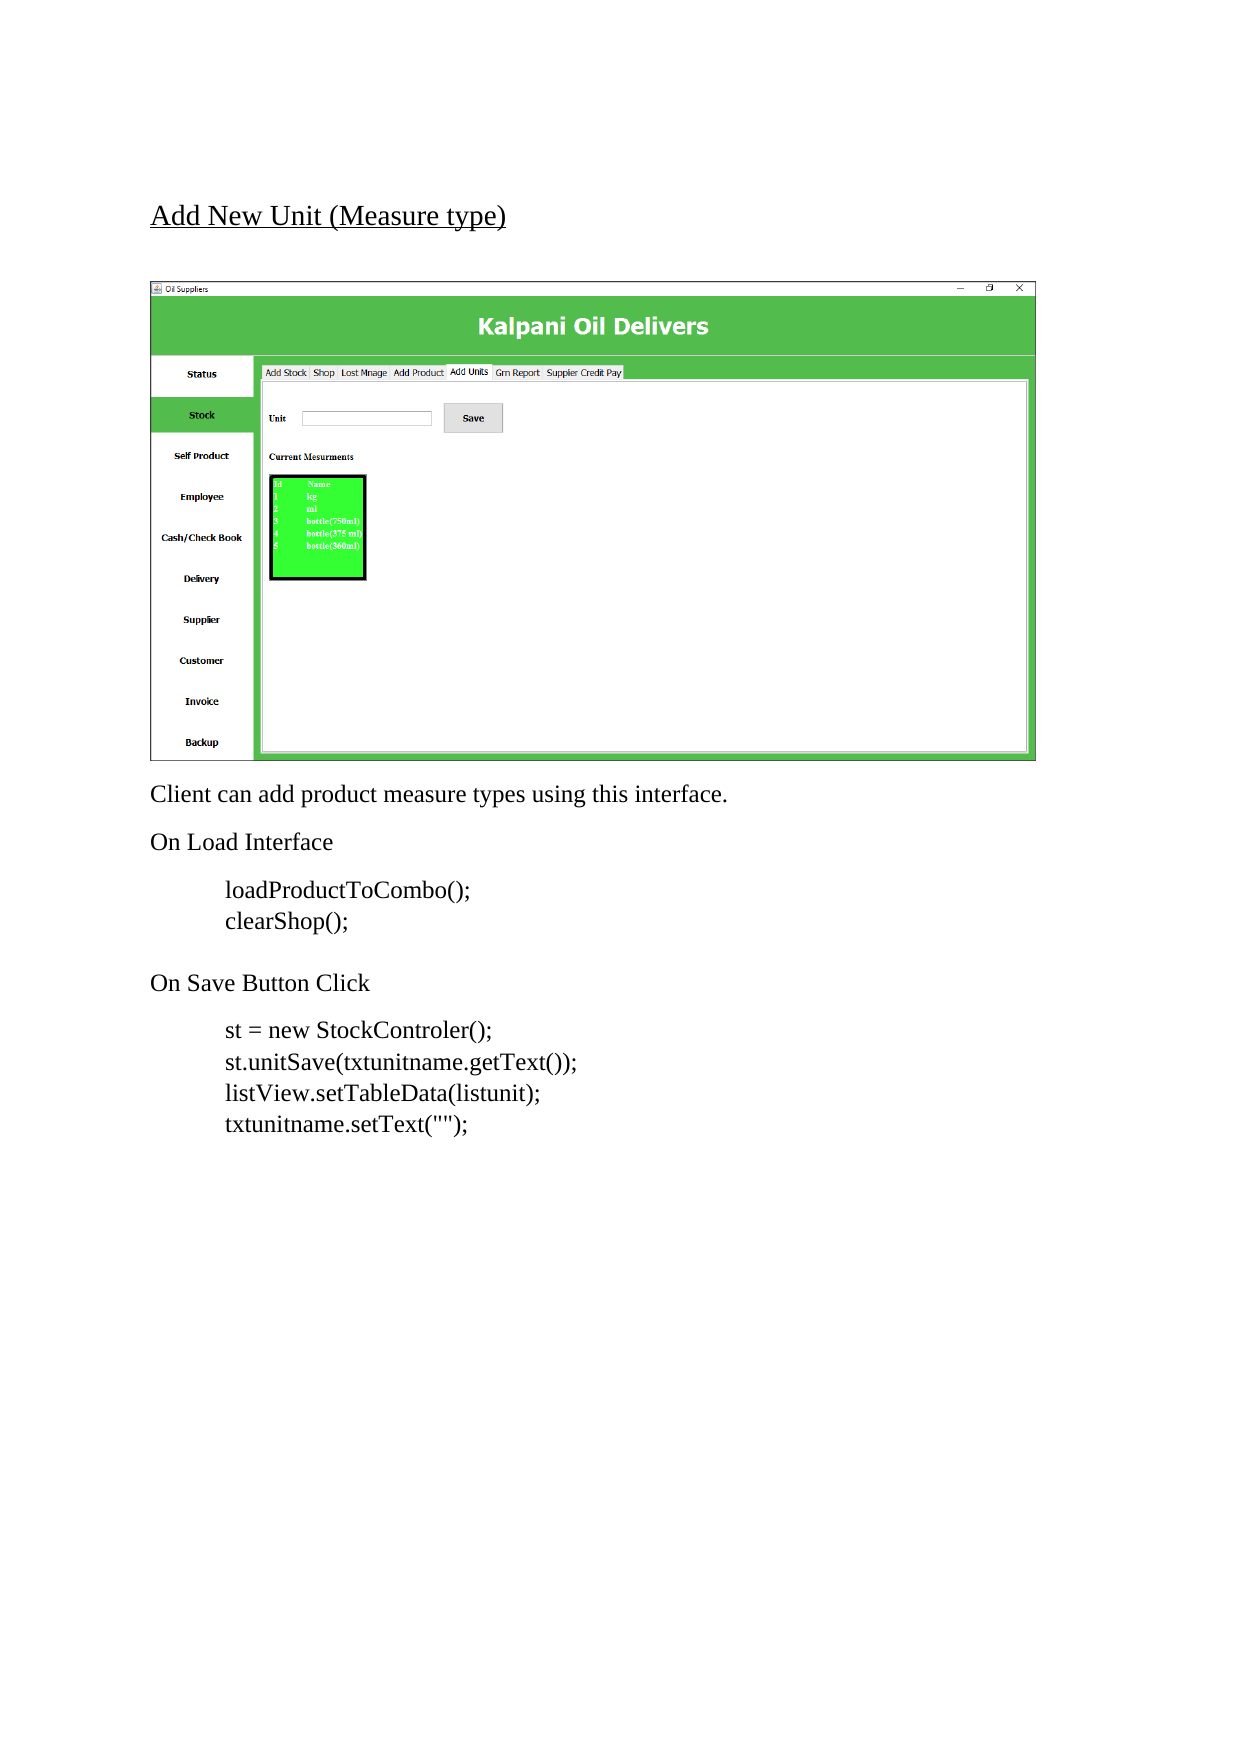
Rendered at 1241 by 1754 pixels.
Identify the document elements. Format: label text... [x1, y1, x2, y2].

text Client can add product measure types using this interface. [150, 779, 1090, 808]
picture [150, 281, 1036, 761]
text loadProductToCombo(); [150, 875, 1090, 903]
text txtunitname.setText(""); [150, 1109, 1090, 1137]
text st.unitSave(txtunitname.getText()); [150, 1047, 1090, 1075]
text On Save Button Click [150, 968, 1090, 997]
text clearShop(); [150, 906, 1090, 934]
text listView.setTableData(listunit); [150, 1078, 1090, 1106]
subtitle Add New Unit (Measure type) [150, 198, 1090, 231]
text st = new StockControler(); [150, 1016, 1090, 1044]
text On Load Interface [150, 827, 1090, 856]
